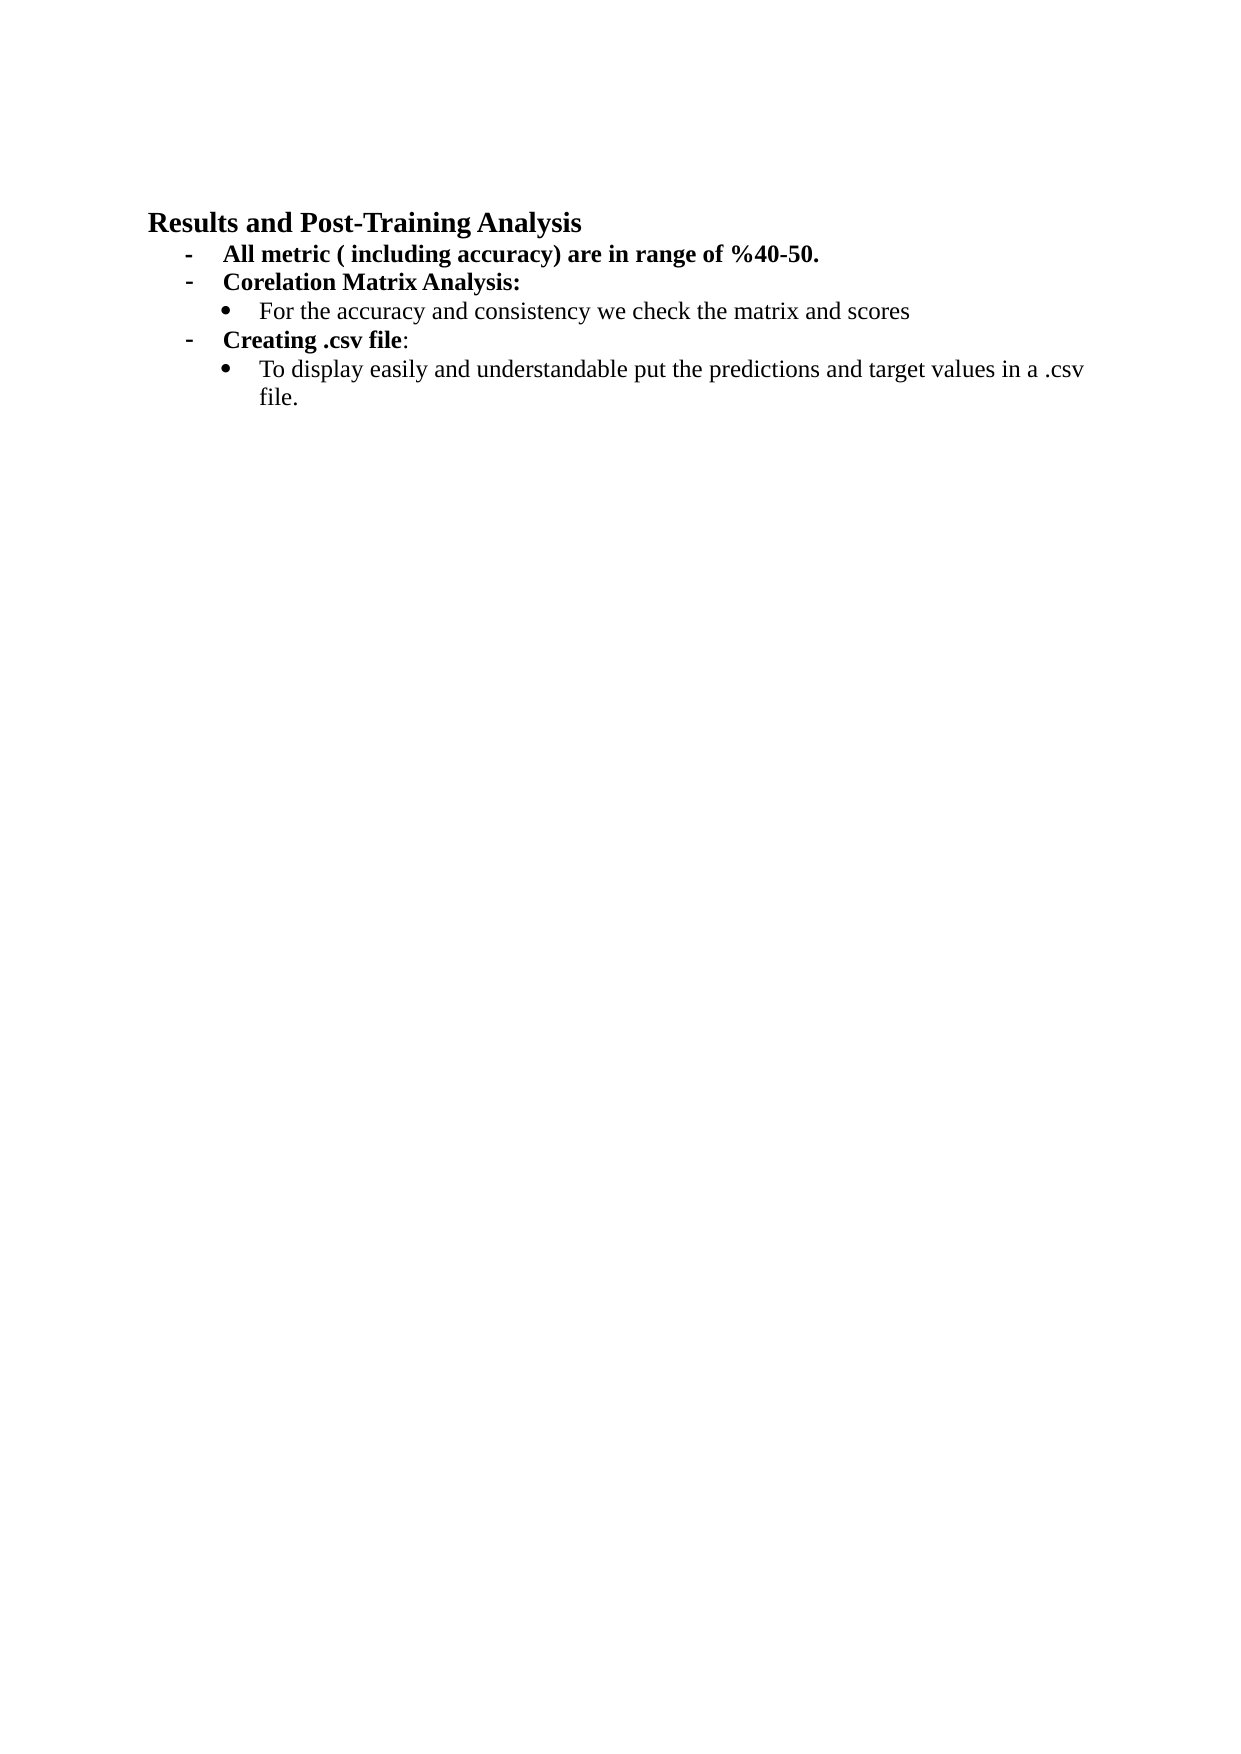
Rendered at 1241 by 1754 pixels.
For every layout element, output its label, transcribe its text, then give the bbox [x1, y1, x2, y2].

text Results and Post-Training Analysis [148, 205, 1093, 239]
list Creating .csv file: [185, 325, 1093, 354]
list All metric ( including accuracy) are in range of %40-50. [185, 239, 1093, 267]
list Corelation Matrix Analysis: [185, 267, 1093, 296]
list To display easily and understandable put the predictions and target values in a .csv file. [221, 354, 1093, 411]
list For the accuracy and consistency we check the matrix and scores [221, 296, 1093, 325]
